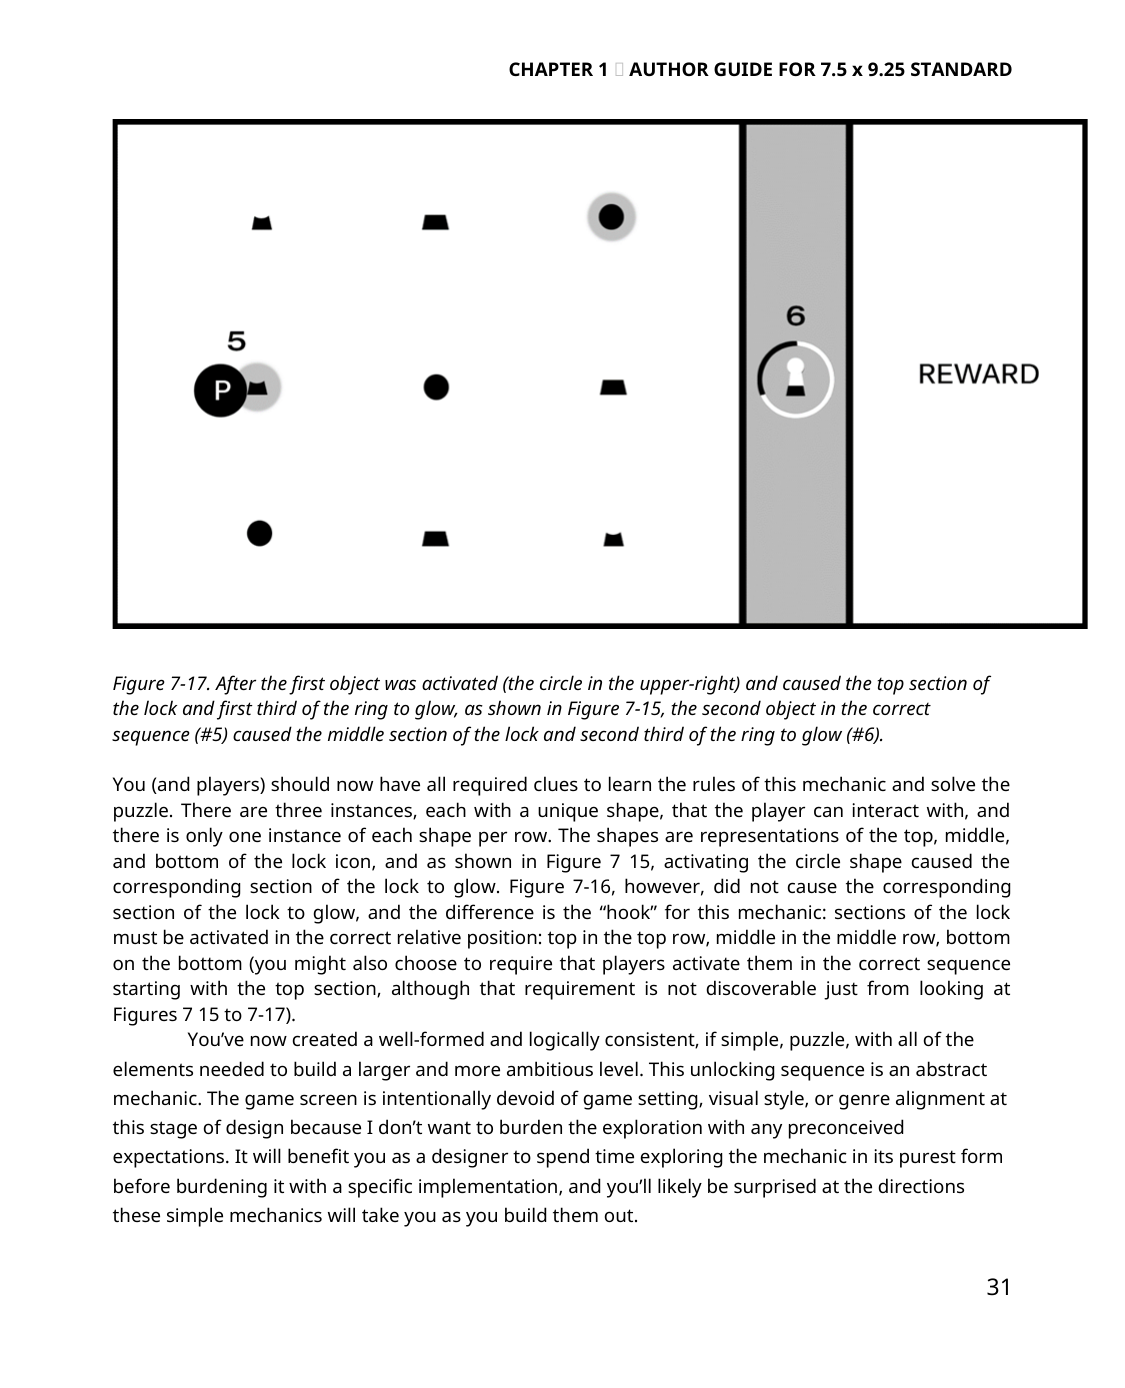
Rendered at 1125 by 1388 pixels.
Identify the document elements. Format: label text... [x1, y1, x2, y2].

text You’ve now created a well-formed and logically consistent, if simple, puzzle, with all of the elements needed to build a larger and more ambitious level. This unlocking sequence is an abstract mechanic. The game screen is intentionally devoid of game setting, visual style, or genre alignment at this stage of design because I don’t want to burden the exploration with any preconceived expectations. It will benefit you as a designer to spend time exploring the mechanic in its purest form before burdening it with a specific implementation, and you’ll likely be surprised at the directions these simple mechanics will take you as you build them out. [112, 1027, 1012, 1228]
text Figure 7-17. After the first object was activated (the circle in the upper-right) and caused the top section of the lock and first third of the ring to glow, as shown in Figure 7-15, the second object in the correct sequence (#5) caused the middle section of the lock and second third of the ring to glow (#6). [112, 670, 1012, 747]
text You (and players) should now have all required clues to learn the rules of this mechanic and solve the puzzle. There are three instances, each with a unique shape, that the player can interact with, and there is only one instance of each shape per row. The shapes are representations of the top, middle, and bottom of the lock icon, and as shown in Figure 7 15, activating the circle shape caused the corresponding section of the lock to glow. Figure 7-16, however, did not cause the corresponding section of the lock to glow, and the difference is the “hook” for this mechanic: sections of the lock must be activated in the correct relative position: top in the top row, middle in the middle row, bottom on the bottom (you might also choose to require that players activate them in the correct sequence starting with the top section, although that requirement is not discoverable just from looking at Figures 7 15 to 7-17). [112, 772, 1012, 1027]
picture [112, 119, 1088, 629]
